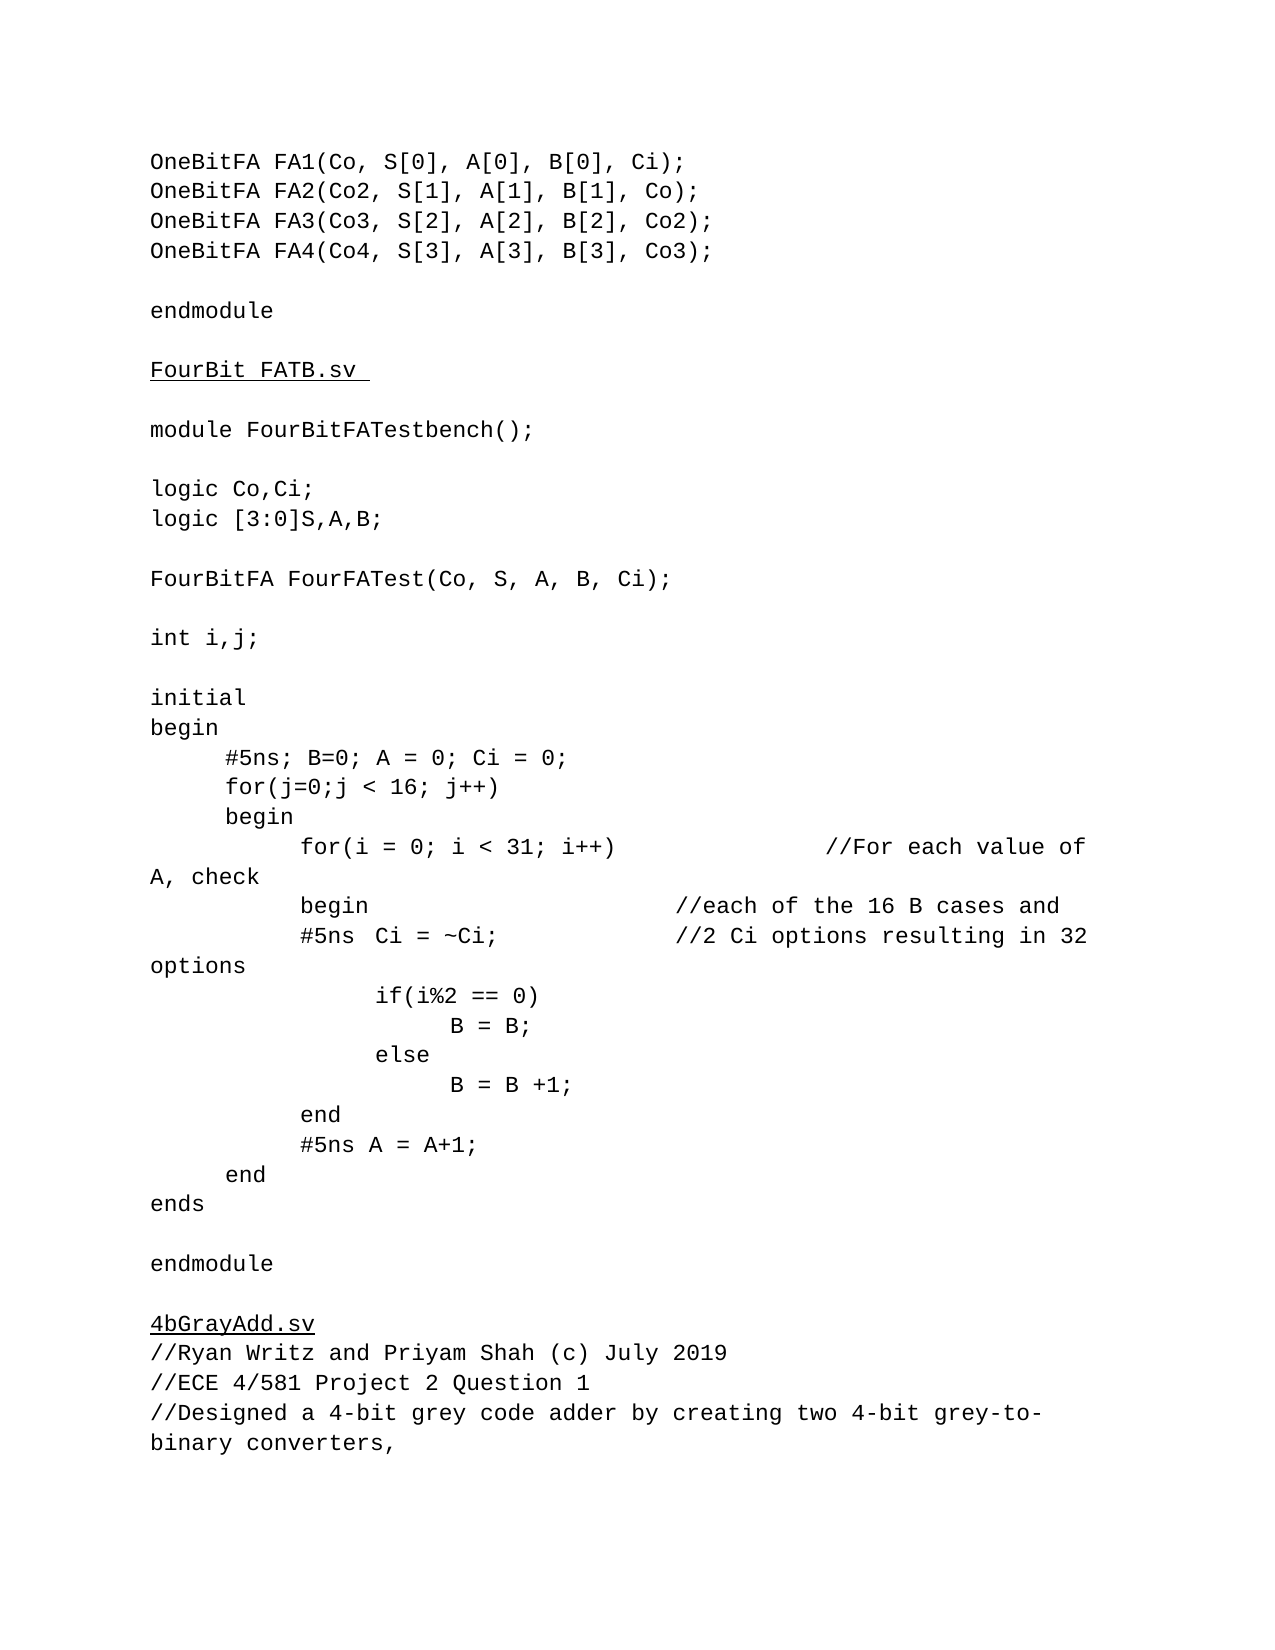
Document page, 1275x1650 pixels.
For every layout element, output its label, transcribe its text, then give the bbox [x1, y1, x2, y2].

text //Ryan Writz and Priyam Shah (c) July 2019 [150, 1342, 1125, 1368]
text begin [150, 805, 1125, 831]
text int i,j; [150, 627, 1125, 653]
text 4bGrayAdd.sv [150, 1312, 1125, 1338]
text OneBitFA FA4(Co4, S[3], A[3], B[3], Co3); [150, 239, 1125, 265]
text endmodule [150, 299, 1125, 325]
text initial [150, 686, 1125, 712]
text //ECE 4/581 Project 2 Question 1 [150, 1371, 1125, 1397]
text if(i%2 == 0) [150, 984, 1125, 1010]
text B = B +1; [150, 1073, 1125, 1099]
text FourBit FATB.sv [150, 358, 1125, 384]
text begin //each of the 16 B cases and [150, 895, 1125, 921]
text module FourBitFATestbench(); [150, 418, 1125, 444]
text begin [150, 716, 1125, 742]
text //Designed a 4-bit grey code adder by creating two 4-bit grey-to-binary converters, [150, 1401, 1125, 1457]
text else [150, 1044, 1125, 1070]
text OneBitFA FA2(Co2, S[1], A[1], B[1], Co); [150, 180, 1125, 206]
text #5ns; B=0; A = 0; Ci = 0; [150, 746, 1125, 772]
text OneBitFA FA3(Co3, S[2], A[2], B[2], Co2); [150, 209, 1125, 236]
text end [150, 1103, 1125, 1129]
text ends [150, 1193, 1125, 1219]
text endmodule [150, 1252, 1125, 1278]
text #5ns A = A+1; [150, 1133, 1125, 1159]
text end [150, 1163, 1125, 1189]
text for(i = 0; i < 31; i++) //For each value of A, check [150, 835, 1125, 891]
text for(j=0;j < 16; j++) [150, 776, 1125, 802]
text #5ns Ci = ~Ci; //2 Ci options resulting in 32 options [150, 924, 1125, 980]
text logic Co,Ci; [150, 478, 1125, 504]
text FourBitFA FourFATest(Co, S, A, B, Ci); [150, 567, 1125, 593]
text B = B; [150, 1014, 1125, 1040]
text logic [3:0]S,A,B; [150, 507, 1125, 533]
text OneBitFA FA1(Co, S[0], A[0], B[0], Ci); [150, 150, 1125, 176]
